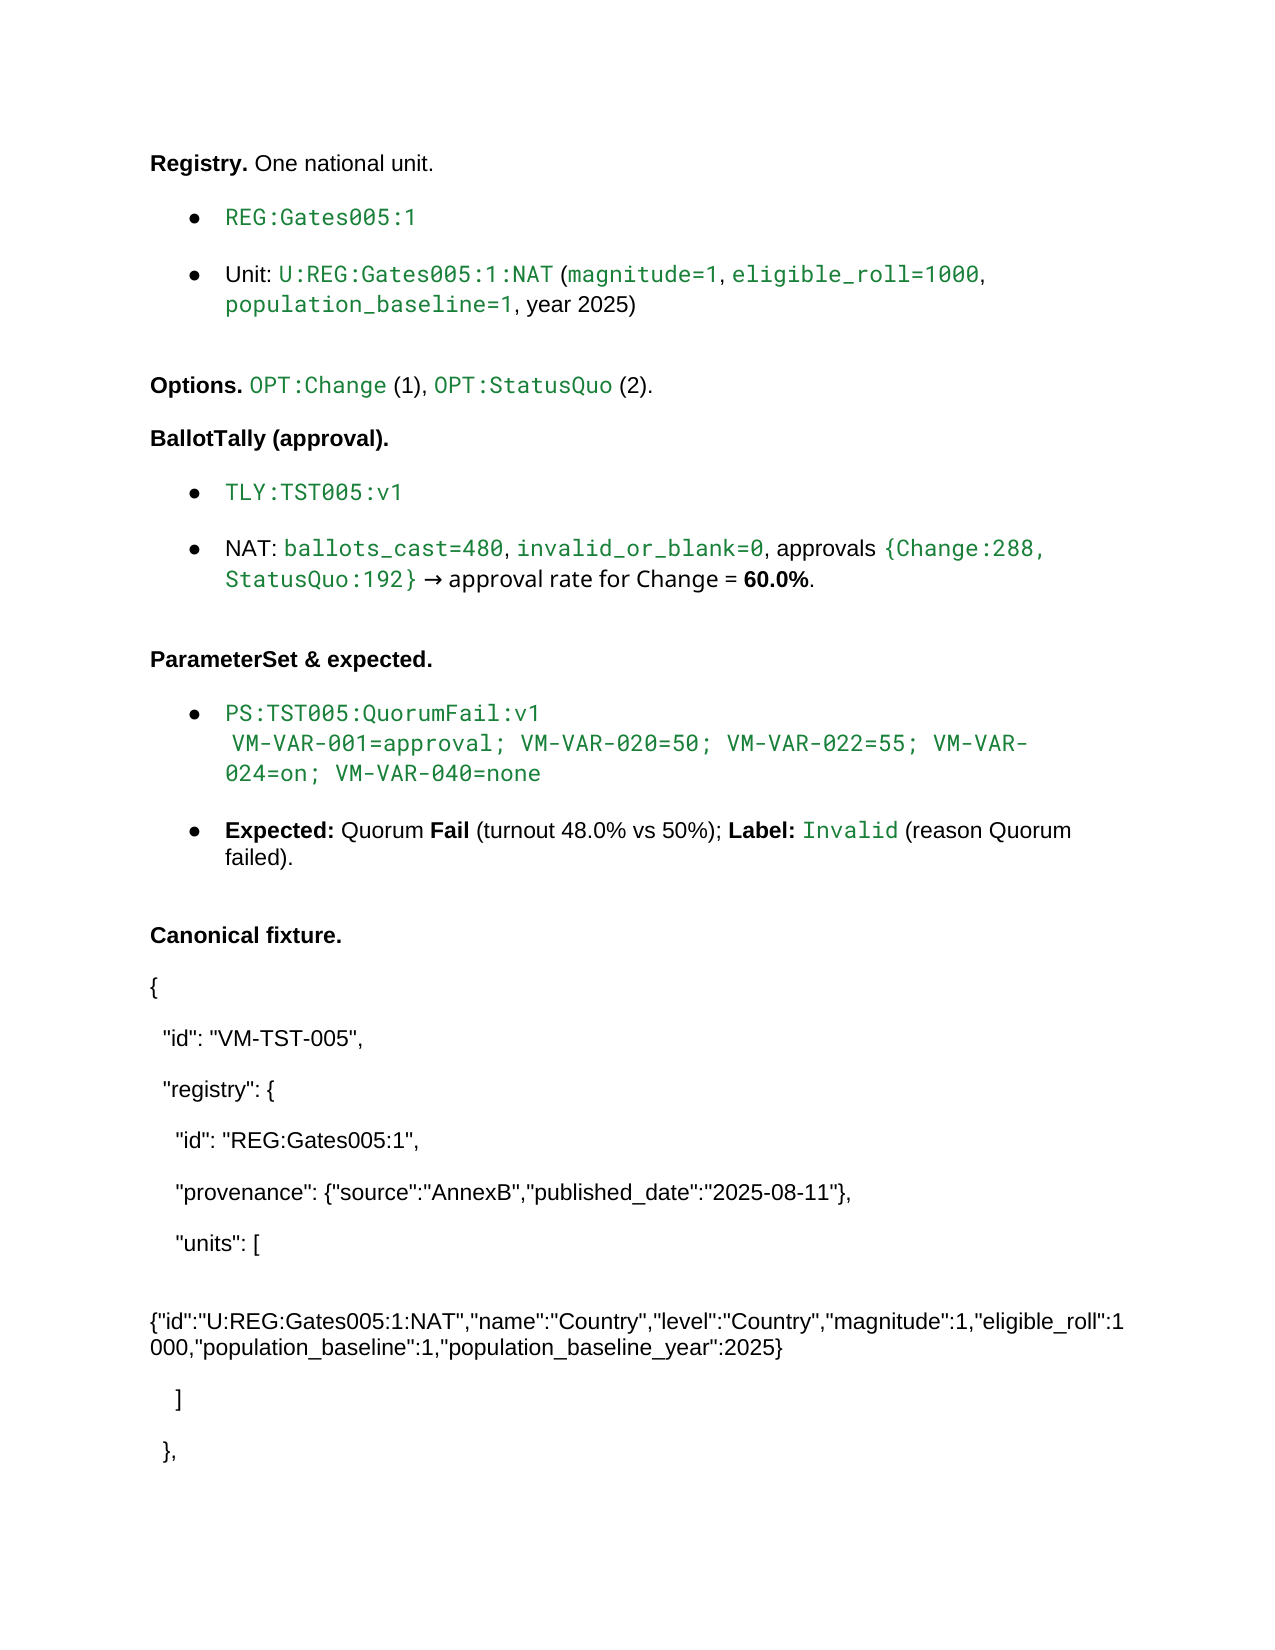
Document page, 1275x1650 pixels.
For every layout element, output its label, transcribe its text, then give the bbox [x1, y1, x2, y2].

text }, [150, 1437, 1125, 1463]
text ] [150, 1385, 1125, 1412]
text BallotTally (approval). [150, 425, 1125, 451]
list Unit: U:REG:Gates005:1:NAT (magnitude=1, eligible_roll=1000, population_baseline=1, year 2025) [187, 258, 1125, 345]
text ParameterSet & expected. [150, 646, 1125, 672]
text "id": "VM-TST-005", [150, 1024, 1125, 1051]
text "units": [ [150, 1230, 1125, 1256]
text Registry. One national unit. [150, 150, 1125, 176]
text {"id":"U:REG:Gates005:1:NAT","name":"Country","level":"Country","magnitude":1,"eligible_roll":1000,"population_baseline":1,"population_baseline_year":2025} [150, 1281, 1125, 1360]
text "provenance": {"source":"AnnexB","published_date":"2025-08-11"}, [150, 1179, 1125, 1205]
text Canonical fixture. [150, 922, 1125, 948]
text "id": "REG:Gates005:1", [150, 1127, 1125, 1154]
text Options. OPT:Change (1), OPT:StatusQuo (2). [150, 370, 1125, 400]
text { [150, 973, 1125, 999]
list NAT: ballots_cast=480, invalid_or_blank=0, approvals {Change:288, StatusQuo:192} → approval rate for Change = 60.0%. [187, 533, 1125, 621]
list REG:Gates005:1 [187, 201, 1125, 258]
list PS:TST005:QuorumFail:v1 VM-VAR-001=approval; VM-VAR-020=50; VM-VAR-022=55; VM-VAR-024=on; VM-VAR-040=none [187, 697, 1125, 814]
list TLY:TST005:v1 [187, 476, 1125, 533]
text "registry": { [150, 1076, 1125, 1102]
list Expected: Quorum Fail (turnout 48.0% vs 50%); Label: Invalid (reason Quorum failed). [187, 814, 1125, 897]
